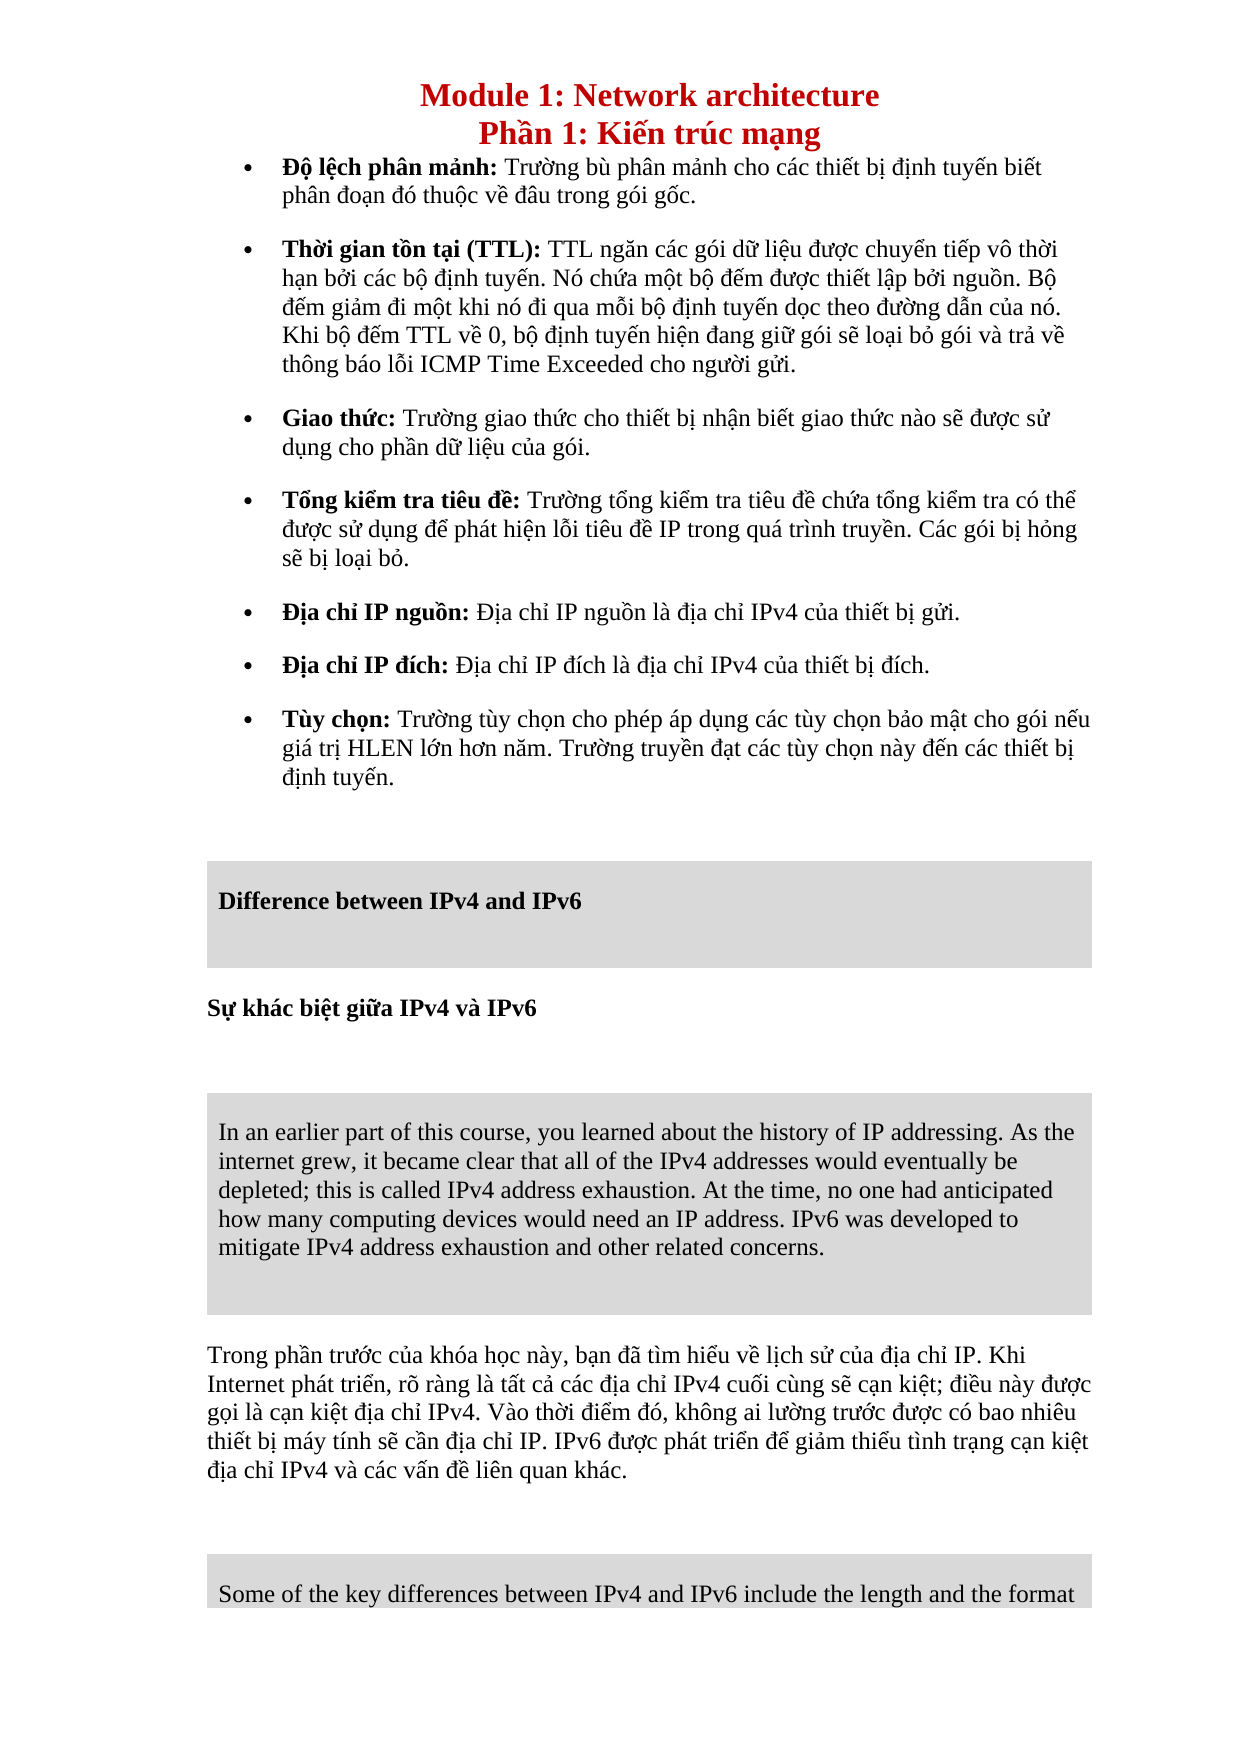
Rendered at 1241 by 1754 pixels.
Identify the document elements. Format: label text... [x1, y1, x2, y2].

text Trong phần trước của khóa học này, bạn đã tìm hiểu về lịch sử của địa chỉ IP. Khi Internet phát triển, rõ ràng là tất cả các địa chỉ IPv4 cuối cùng sẽ cạn kiệt; điều này được gọi là cạn kiệt địa chỉ IPv4. Vào thời điểm đó, không ai lường trước được có bao nhiêu thiết bị máy tính sẽ cần địa chỉ IP. IPv6 được phát triển để giảm thiểu tình trạng cạn kiệt địa chỉ IPv4 và các vấn đề liên quan khác. [207, 1340, 1092, 1484]
list Tùy chọn: Trường tùy chọn cho phép áp dụng các tùy chọn bảo mật cho gói nếu giá trị HLEN lớn hơn năm. Trường truyền đạt các tùy chọn này đến các thiết bị định tuyến. [244, 704, 1092, 790]
list Địa chỉ IP nguồn: Địa chỉ IP nguồn là địa chỉ IPv4 của thiết bị gửi. [244, 597, 1092, 625]
list Địa chỉ IP đích: Địa chỉ IP đích là địa chỉ IPv4 của thiết bị đích. [244, 650, 1092, 679]
list Độ lệch phân mảnh: Trường bù phân mảnh cho các thiết bị định tuyến biết phân đoạn đó thuộc về đâu trong gói gốc. [244, 152, 1092, 209]
table_header Difference between IPv4 and IPv6 [207, 861, 1092, 968]
list Tổng kiểm tra tiêu đề: Trường tổng kiểm tra tiêu đề chứa tổng kiểm tra có thể được sử dụng để phát hiện lỗi tiêu đề IP trong quá trình truyền. Các gói bị hỏng sẽ bị loại bỏ. [244, 485, 1092, 572]
list Thời gian tồn tại (TTL): TTL ngăn các gói dữ liệu được chuyển tiếp vô thời hạn bởi các bộ định tuyến. Nó chứa một bộ đếm được thiết lập bởi nguồn. Bộ đếm giảm đi một khi nó đi qua mỗi bộ định tuyến dọc theo đường dẫn của nó. Khi bộ đếm TTL về 0, bộ định tuyến hiện đang giữ gói sẽ loại bỏ gói và trả về thông báo lỗi ICMP Time Exceeded cho người gửi. [244, 234, 1092, 378]
table_header In an earlier part of this course, you learned about the history of IP addressing. As the internet grew, it became clear that all of the IPv4 addresses would eventually be depleted; this is called IPv4 address exhaustion. At the time, no one had anticipated how many computing devices would need an IP address. IPv6 was developed to mitigate IPv4 address exhaustion and other related concerns. [207, 1093, 1092, 1315]
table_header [207, 1554, 1092, 1608]
text Sự khác biệt giữa IPv4 và IPv6 [207, 993, 1092, 1022]
list Giao thức: Trường giao thức cho thiết bị nhận biết giao thức nào sẽ được sử dụng cho phần dữ liệu của gói. [244, 403, 1092, 460]
